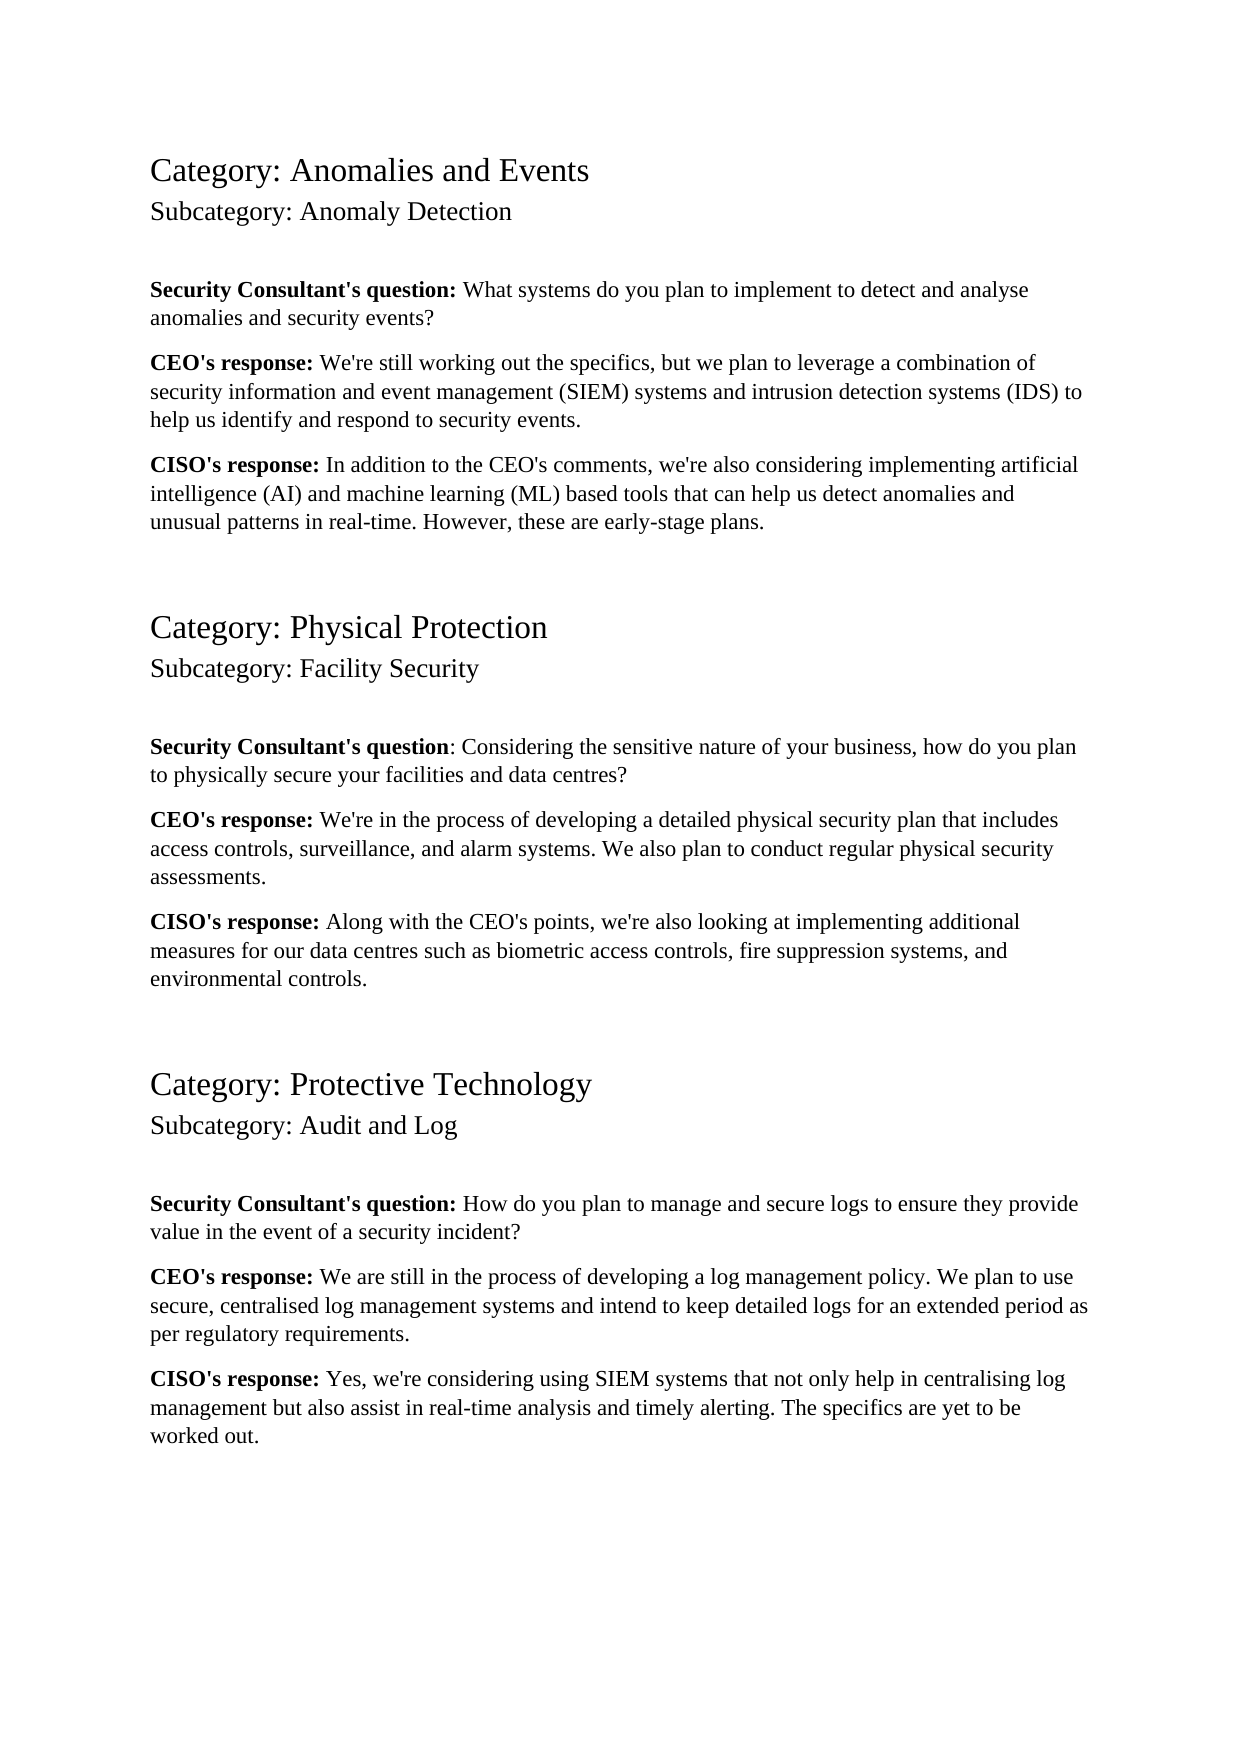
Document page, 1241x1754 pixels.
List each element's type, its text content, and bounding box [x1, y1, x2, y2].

subtitle Category: Physical Protection [150, 607, 1090, 645]
text CEO's response: We are still in the process of developing a log management policy. We plan to use secure, centralised log management systems and intend to keep detailed logs for an extended period as per regulatory requirements. [150, 1263, 1090, 1346]
text CEO's response: We're in the process of developing a detailed physical security plan that includes access controls, surveillance, and alarm systems. We also plan to conduct regular physical security assessments. [150, 806, 1090, 889]
text Security Consultant's question: What systems do you plan to implement to detect and analyse anomalies and security events? [150, 276, 1090, 331]
text Security Consultant's question: How do you plan to manage and secure logs to ensure they provide value in the event of a security incident? [150, 1190, 1090, 1244]
text CISO's response: Along with the CEO's points, we're also looking at implementing additional measures for our data centres such as biometric access controls, fire suppression systems, and environmental controls. [150, 908, 1090, 992]
subtitle Category: Anomalies and Events [150, 150, 1090, 188]
text CISO's response: Yes, we're considering using SIEM systems that not only help in centralising log management but also assist in real-time analysis and timely alerting. The specifics are yet to be worked out. [150, 1365, 1090, 1448]
subtitle Category: Protective Technology [150, 1064, 1090, 1102]
subtitle Subcategory: Audit and Log [150, 1109, 1090, 1140]
subtitle Subcategory: Facility Security [150, 652, 1090, 683]
text CEO's response: We're still working out the specifics, but we plan to leverage a combination of security information and event management (SIEM) systems and intrusion detection systems (IDS) to help us identify and respond to security events. [150, 349, 1090, 433]
subtitle Subcategory: Anomaly Detection [150, 196, 1090, 227]
text CISO's response: In addition to the CEO's comments, we're also considering implementing artificial intelligence (AI) and machine learning (ML) based tools that can help us detect anomalies and unusual patterns in real-time. However, these are early-stage plans. [150, 451, 1090, 535]
text Security Consultant's question: Considering the sensitive nature of your business, how do you plan to physically secure your facilities and data centres? [150, 733, 1090, 788]
